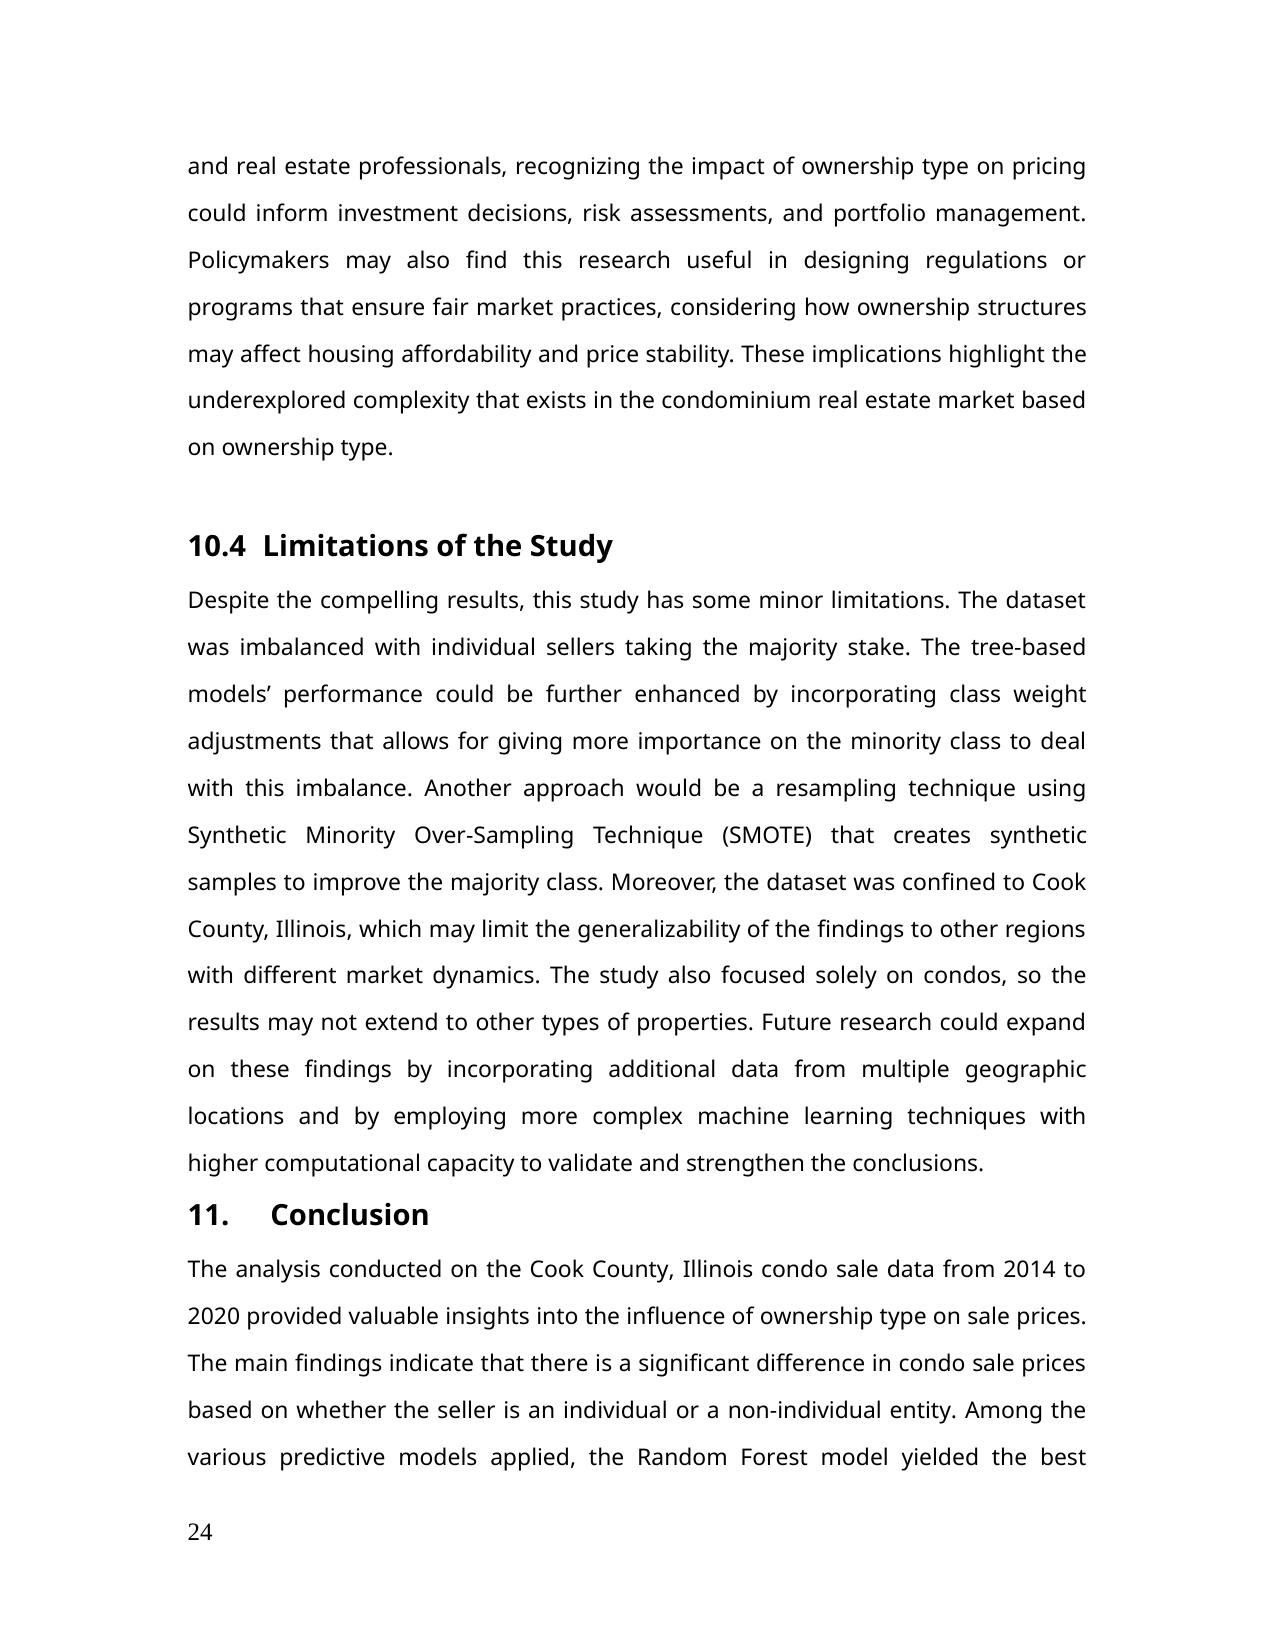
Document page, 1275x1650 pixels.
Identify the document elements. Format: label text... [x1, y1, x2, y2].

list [187, 150, 1087, 462]
subtitle Conclusion [187, 1194, 1087, 1233]
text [187, 1253, 1087, 1472]
list Despite the compelling results, this study has some minor limitations. The dataset was imbalanced with individual sellers taking the majority stake. The tree-based models’ performance could be further enhanced by incorporating class weight adjustments that allows for giving more importance on the minority class to deal with this imbalance. Another approach would be a resampling technique using Synthetic Minority Over-Sampling Technique (SMOTE) that creates synthetic samples to improve the majority class. Moreover, the dataset was confined to Cook County, Illinois, which may limit the generalizability of the findings to other regions with different market dynamics. The study also focused solely on condos, so the results may not extend to other types of properties. Future research could expand on these findings by incorporating additional data from multiple geographic locations and by employing more complex machine learning techniques with higher computational capacity to validate and strengthen the conclusions. [187, 584, 1087, 1178]
subtitle Limitations of the Study [187, 525, 1087, 565]
